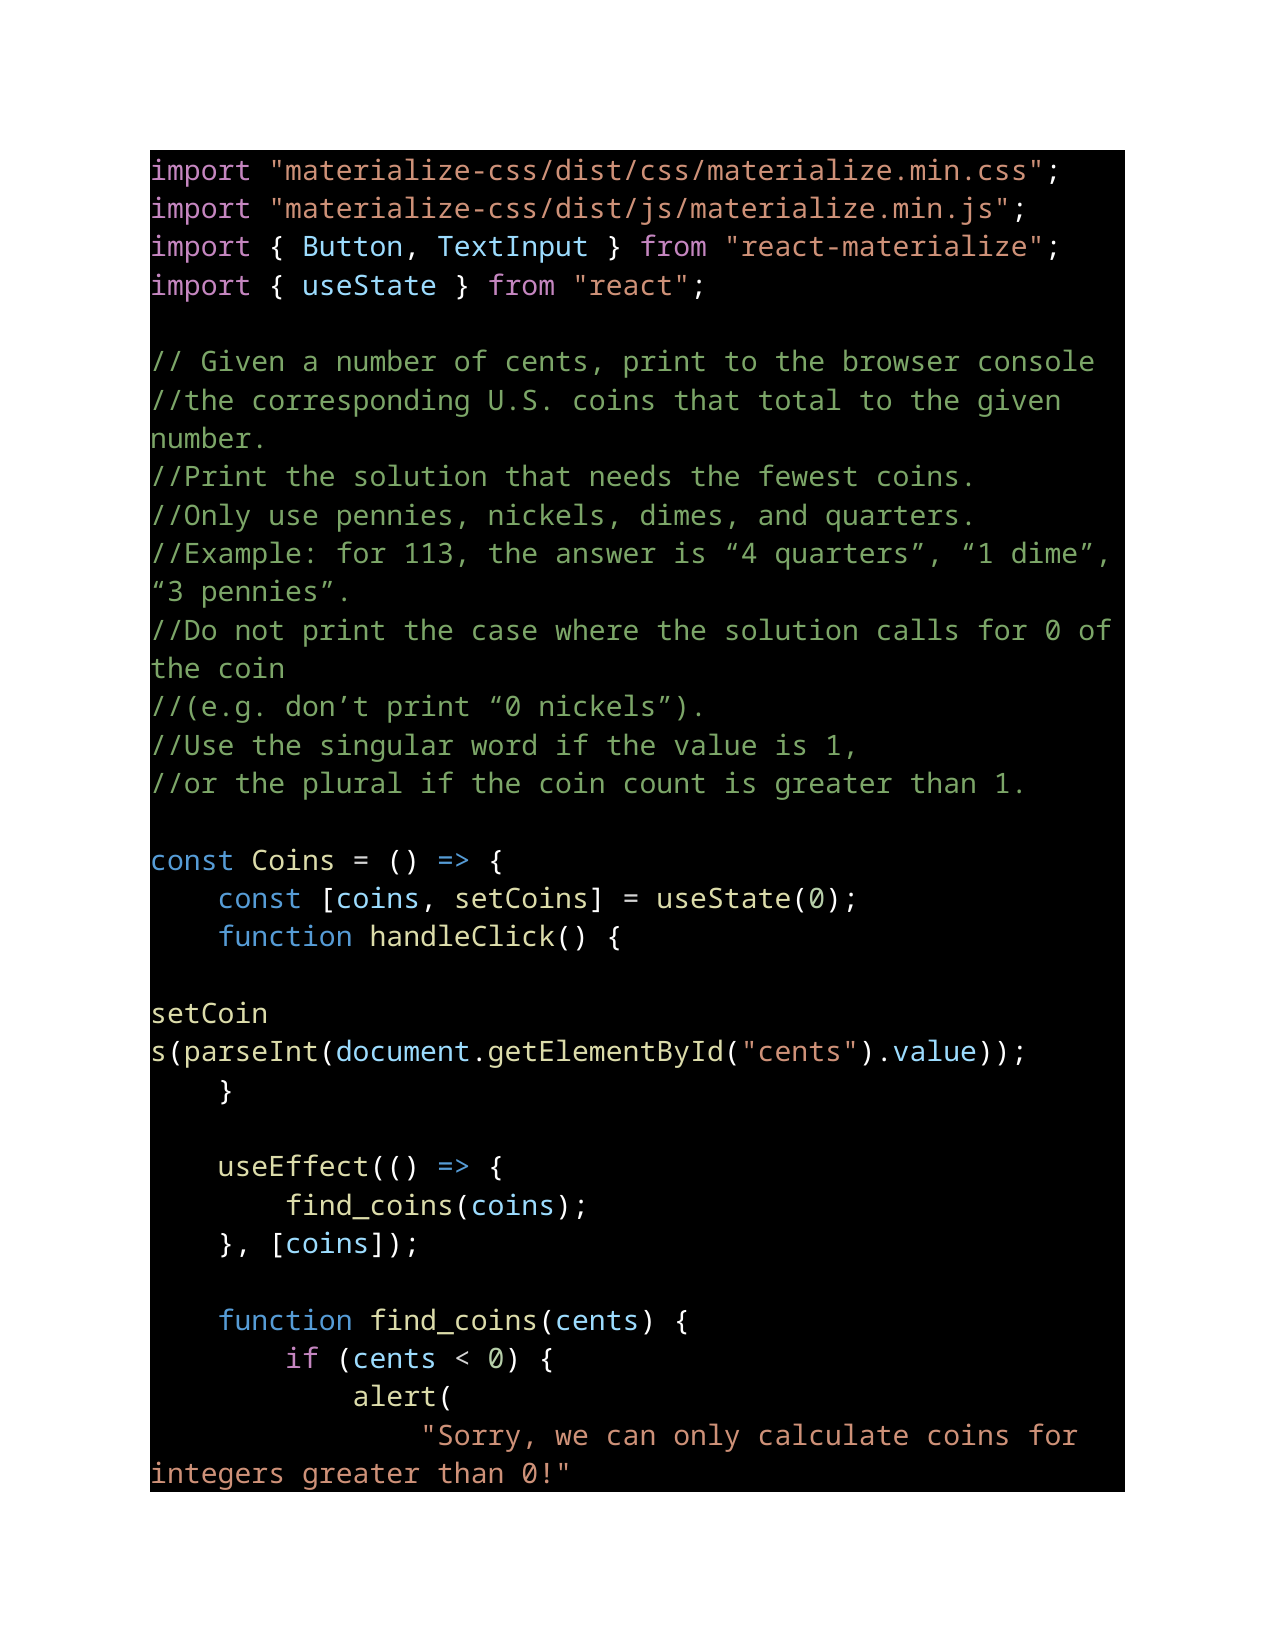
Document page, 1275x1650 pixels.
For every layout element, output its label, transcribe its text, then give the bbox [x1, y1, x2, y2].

text //Print the solution that needs the fewest coins. [150, 457, 1125, 495]
text useEffect(() => { [150, 1147, 1125, 1185]
text const Coins = () => { [150, 840, 1125, 878]
text } [150, 1070, 1125, 1108]
text setCoins(parseInt(document.getElementById("cents").value)); [150, 955, 1125, 1070]
text //Do not print the case where the solution calls for 0 of the coin [150, 610, 1125, 687]
text //Example: for 113, the answer is “4 quarters”, “1 dime”, “3 pennies”. [150, 533, 1125, 610]
text import { Button, TextInput } from "react-materialize"; [150, 227, 1125, 265]
text find_coins(coins); [150, 1185, 1125, 1223]
text import "materialize-css/dist/css/materialize.min.css"; [150, 150, 1125, 188]
text import "materialize-css/dist/js/materialize.min.js"; [150, 188, 1125, 227]
text }, [coins]); [150, 1223, 1125, 1262]
text //the corresponding U.S. coins that total to the given number. [150, 380, 1125, 457]
text //(e.g. don’t print “0 nickels”). [150, 687, 1125, 725]
text const [coins, setCoins] = useState(0); [150, 878, 1125, 917]
text function handleClick() { [150, 917, 1125, 955]
text "Sorry, we can only calculate coins for integers greater than 0!" [150, 1415, 1125, 1492]
text //Only use pennies, nickels, dimes, and quarters. [150, 495, 1125, 533]
text if (cents < 0) { [150, 1338, 1125, 1377]
text // Given a number of cents, print to the browser console [150, 342, 1125, 380]
text function find_coins(cents) { [150, 1300, 1125, 1338]
text import { useState } from "react"; [150, 265, 1125, 303]
text //or the plural if the coin count is greater than 1. [150, 763, 1125, 802]
text //Use the singular word if the value is 1, [150, 725, 1125, 763]
text alert( [150, 1377, 1125, 1415]
